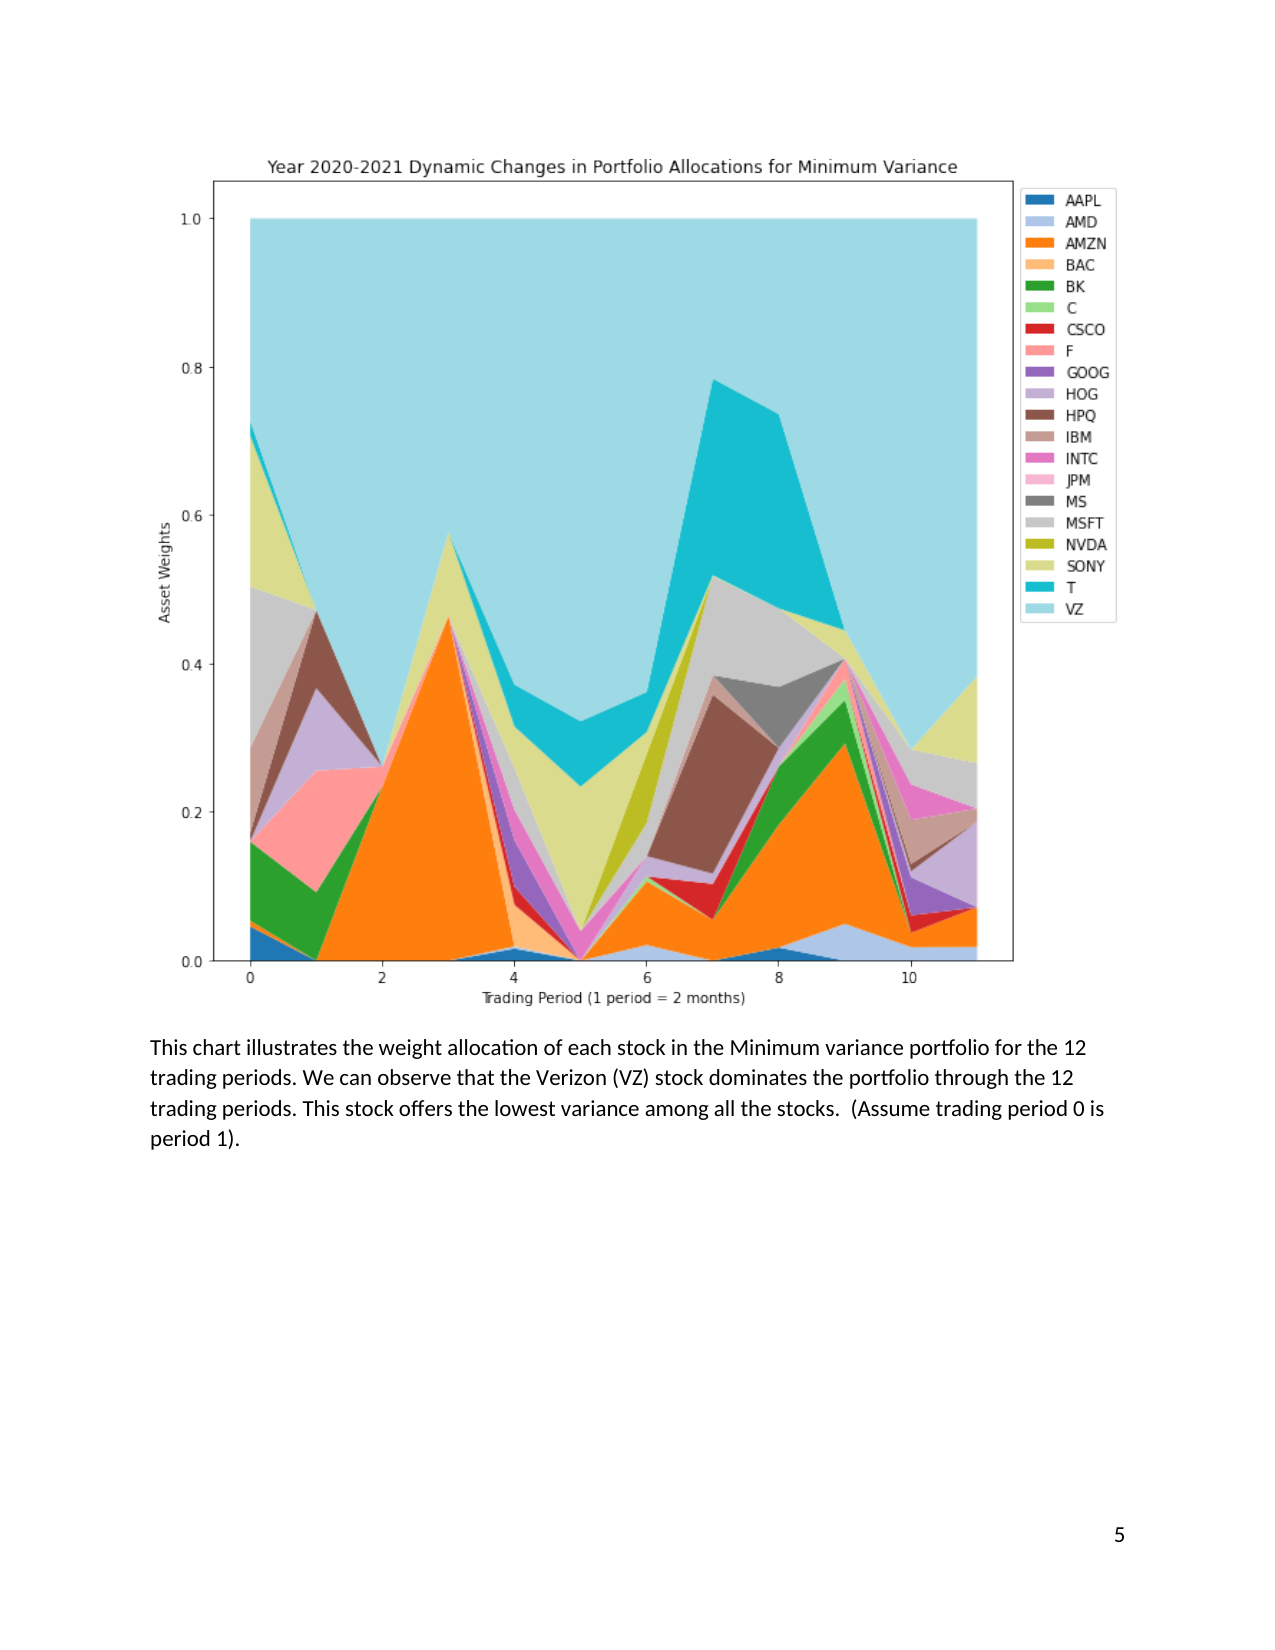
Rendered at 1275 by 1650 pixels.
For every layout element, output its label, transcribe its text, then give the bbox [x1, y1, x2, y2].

picture [150, 150, 1125, 1015]
text This chart illustrates the weight allocation of each stock in the Minimum variance portfolio for the 12 trading periods. We can observe that the Verizon (VZ) stock dominates the portfolio through the 12 trading periods. This stock offers the lowest variance among all the stocks. (Assume trading period 0 is period 1). [150, 1033, 1125, 1152]
